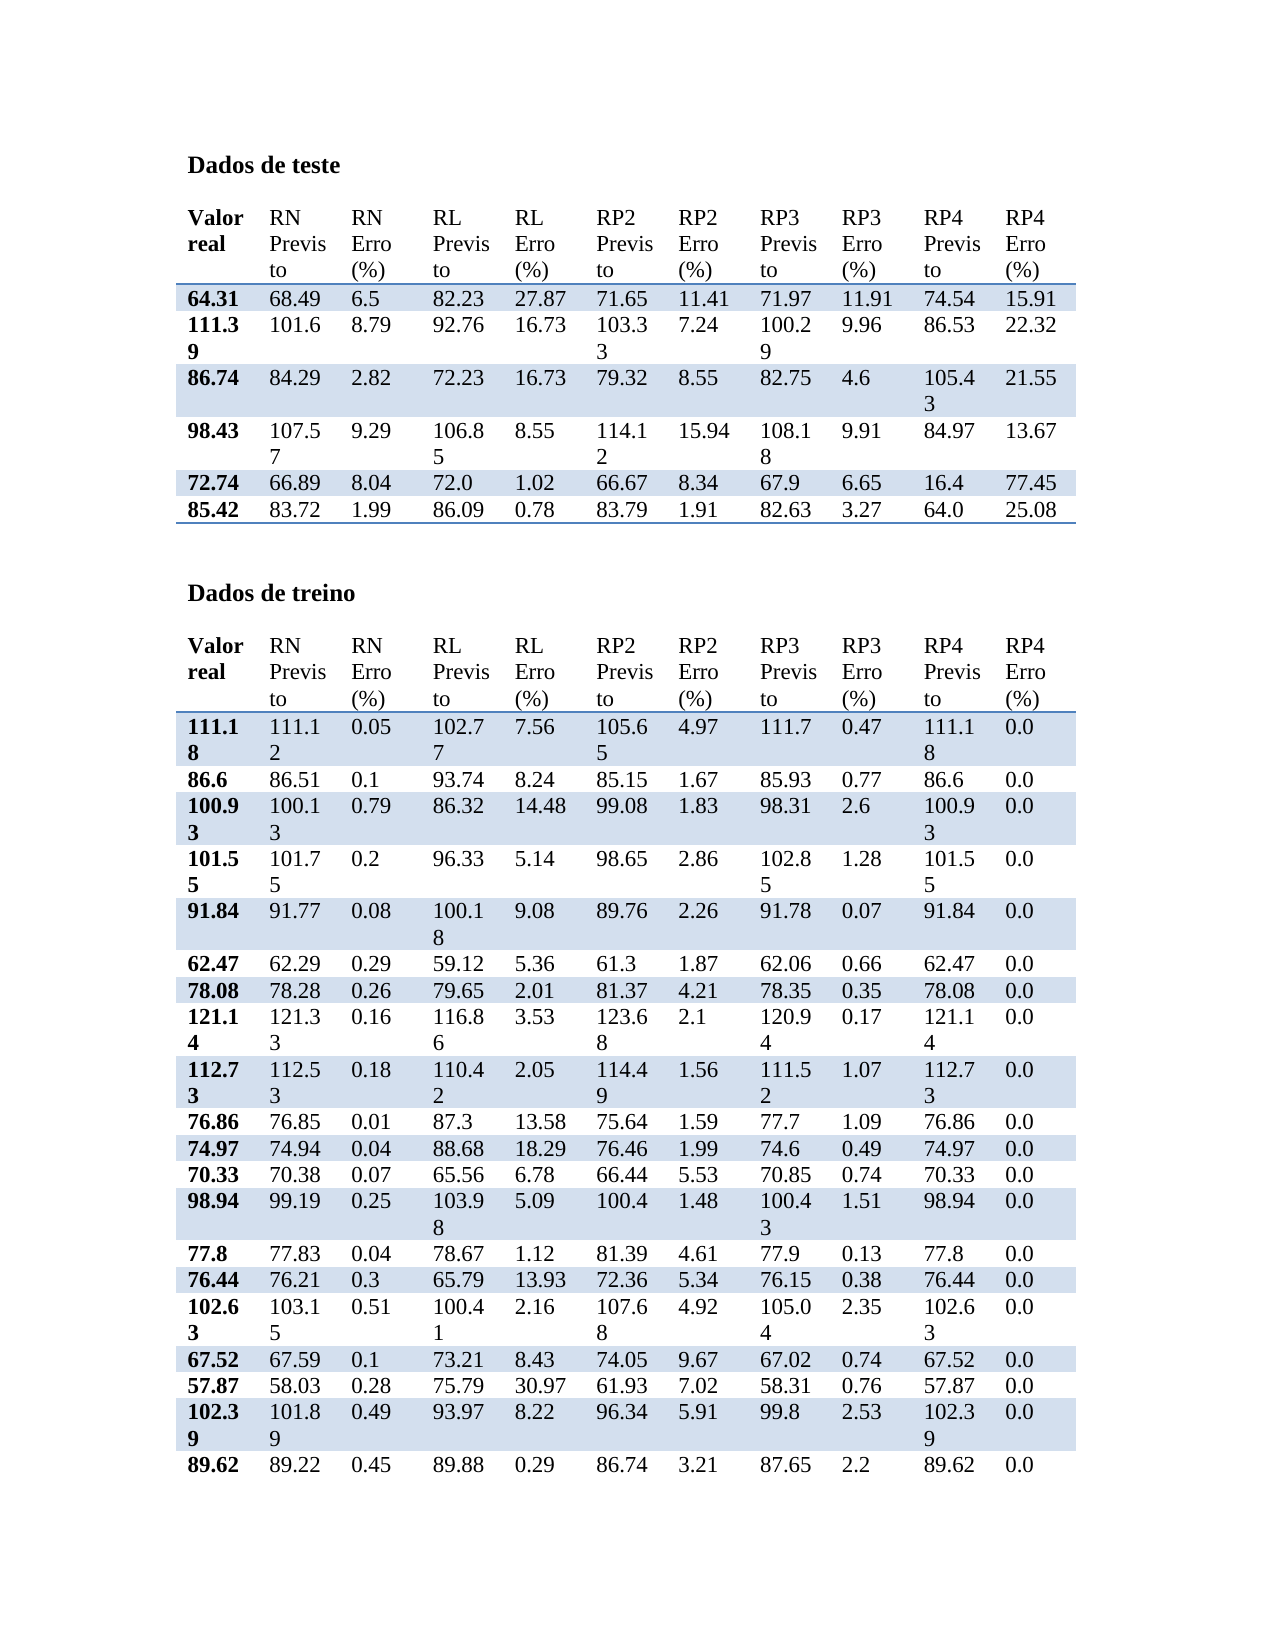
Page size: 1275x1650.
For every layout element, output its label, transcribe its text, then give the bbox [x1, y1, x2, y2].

table_cell 92.76 [421, 311, 503, 364]
table_cell 0.74 [830, 1346, 912, 1372]
table_cell 100.4 [585, 1188, 667, 1240]
table_cell 11.41 [667, 285, 749, 311]
table_cell 99.08 [585, 792, 667, 845]
table_cell 66.89 [258, 470, 340, 496]
table_cell 0.0 [994, 1293, 1076, 1346]
table_cell 1.59 [667, 1109, 749, 1135]
table_cell 65.79 [421, 1267, 503, 1293]
table_cell 2.82 [340, 364, 421, 417]
table_cell 100.29 [749, 311, 830, 364]
table_cell 71.97 [749, 285, 830, 311]
table_cell 100.18 [421, 898, 503, 950]
table_cell 7.56 [503, 713, 585, 766]
table_cell 14.48 [503, 792, 585, 845]
table_cell 103.98 [421, 1188, 503, 1240]
table_cell 66.67 [585, 470, 667, 496]
table_cell 0.0 [994, 1188, 1076, 1240]
table_cell 62.06 [749, 950, 830, 977]
table_cell 89.62 [176, 1451, 258, 1477]
table_cell 96.33 [421, 845, 503, 898]
table_header RP2 Previsto [585, 204, 667, 283]
table_cell 1.83 [667, 792, 749, 845]
table_cell 99.8 [749, 1398, 830, 1451]
table_cell 67.52 [176, 1346, 258, 1372]
table_cell 61.3 [585, 950, 667, 977]
table_cell 89.62 [912, 1451, 994, 1477]
table_cell 123.68 [585, 1003, 667, 1056]
table_cell 5.34 [667, 1267, 749, 1293]
table_cell 112.53 [258, 1056, 340, 1108]
table_cell 67.9 [749, 470, 830, 496]
table_cell 13.58 [503, 1109, 585, 1135]
table_cell 79.65 [421, 977, 503, 1003]
table_cell 77.45 [994, 470, 1076, 496]
table_cell 8.24 [503, 766, 585, 792]
table_cell 116.86 [421, 1003, 503, 1056]
table_header RL Previsto [421, 632, 503, 711]
table_cell 91.84 [912, 898, 994, 950]
table_cell 0.28 [340, 1372, 421, 1398]
table_cell 102.63 [912, 1293, 994, 1346]
table_header RP4 Previsto [912, 632, 994, 711]
table_cell 0.0 [994, 1240, 1076, 1267]
table_cell 8.79 [340, 311, 421, 364]
table_cell 0.1 [340, 766, 421, 792]
table_cell 25.08 [994, 496, 1076, 522]
table_cell 111.18 [176, 713, 258, 766]
table_cell 102.39 [912, 1398, 994, 1451]
table_cell 70.33 [176, 1161, 258, 1187]
table_cell 7.24 [667, 311, 749, 364]
table_cell 0.0 [994, 950, 1076, 977]
table_cell 120.94 [749, 1003, 830, 1056]
table_header Valor real [176, 204, 258, 283]
table_cell 1.07 [830, 1056, 912, 1108]
table_cell 62.47 [912, 950, 994, 977]
table_cell 74.97 [176, 1135, 258, 1161]
table_cell 73.21 [421, 1346, 503, 1372]
table_cell 0.0 [994, 713, 1076, 766]
table_cell 121.14 [176, 1003, 258, 1056]
table_cell 108.18 [749, 417, 830, 469]
table_cell 76.86 [176, 1109, 258, 1135]
table_cell 58.03 [258, 1372, 340, 1398]
table_cell 3.27 [830, 496, 912, 522]
table_cell 93.74 [421, 766, 503, 792]
table_cell 88.68 [421, 1135, 503, 1161]
table_cell 87.65 [749, 1451, 830, 1477]
table_cell 0.79 [340, 792, 421, 845]
table_cell 4.97 [667, 713, 749, 766]
table_cell 82.63 [749, 496, 830, 522]
table_cell 74.05 [585, 1346, 667, 1372]
table_cell 9.67 [667, 1346, 749, 1372]
table_cell 77.83 [258, 1240, 340, 1267]
table_cell 27.87 [503, 285, 585, 311]
table_cell 110.42 [421, 1056, 503, 1108]
table_cell 1.02 [503, 470, 585, 496]
table_cell 112.73 [912, 1056, 994, 1108]
table_header RP4 Previsto [912, 204, 994, 283]
table_cell 2.16 [503, 1293, 585, 1346]
table_cell 0.35 [830, 977, 912, 1003]
table_cell 0.29 [503, 1451, 585, 1477]
table_cell 16.4 [912, 470, 994, 496]
table_cell 105.04 [749, 1293, 830, 1346]
table_cell 0.26 [340, 977, 421, 1003]
table_cell 100.13 [258, 792, 340, 845]
table_cell 6.65 [830, 470, 912, 496]
table_cell 0.49 [340, 1398, 421, 1451]
table_cell 0.0 [994, 1003, 1076, 1056]
table_cell 5.53 [667, 1161, 749, 1187]
table_cell 102.85 [749, 845, 830, 898]
table_cell 100.41 [421, 1293, 503, 1346]
table_cell 8.22 [503, 1398, 585, 1451]
table_cell 5.09 [503, 1188, 585, 1240]
table_cell 77.7 [749, 1109, 830, 1135]
table_cell 101.55 [176, 845, 258, 898]
table_cell 86.6 [176, 766, 258, 792]
table_cell 0.18 [340, 1056, 421, 1108]
table_cell 98.43 [176, 417, 258, 469]
table_cell 74.97 [912, 1135, 994, 1161]
table_cell 86.53 [912, 311, 994, 364]
table_header RP2 Previsto [585, 632, 667, 711]
table_cell 111.12 [258, 713, 340, 766]
table_cell 86.09 [421, 496, 503, 522]
table_cell 1.99 [667, 1135, 749, 1161]
table_cell 65.56 [421, 1161, 503, 1187]
table_cell 22.32 [994, 311, 1076, 364]
table_cell 82.23 [421, 285, 503, 311]
table_cell 1.12 [503, 1240, 585, 1267]
table_header RP2 Erro (%) [667, 632, 749, 711]
table_header RN Erro (%) [340, 204, 421, 283]
table_cell 0.2 [340, 845, 421, 898]
table_header RP3 Previsto [749, 632, 830, 711]
table_cell 57.87 [176, 1372, 258, 1398]
table_cell 101.55 [912, 845, 994, 898]
table_cell 2.26 [667, 898, 749, 950]
table_header RP3 Erro (%) [830, 632, 912, 711]
table_header RP4 Erro (%) [994, 632, 1076, 711]
table_header RN Previsto [258, 632, 340, 711]
table_cell 13.67 [994, 417, 1076, 469]
table_cell 0.04 [340, 1240, 421, 1267]
table_cell 57.87 [912, 1372, 994, 1398]
table_cell 91.77 [258, 898, 340, 950]
table_cell 4.6 [830, 364, 912, 417]
table_cell 64.31 [176, 285, 258, 311]
table_cell 111.7 [749, 713, 830, 766]
table_cell 0.74 [830, 1161, 912, 1187]
table_cell 13.93 [503, 1267, 585, 1293]
table_cell 66.44 [585, 1161, 667, 1187]
table_cell 5.36 [503, 950, 585, 977]
table_cell 121.14 [912, 1003, 994, 1056]
table_cell 0.0 [994, 1451, 1076, 1477]
table_cell 6.78 [503, 1161, 585, 1187]
table_cell 9.08 [503, 898, 585, 950]
table_cell 0.29 [340, 950, 421, 977]
table_cell 0.16 [340, 1003, 421, 1056]
table_cell 1.56 [667, 1056, 749, 1108]
table_cell 58.31 [749, 1372, 830, 1398]
table_cell 21.55 [994, 364, 1076, 417]
table_cell 101.89 [258, 1398, 340, 1451]
table_cell 1.87 [667, 950, 749, 977]
table_cell 100.93 [176, 792, 258, 845]
table_cell 76.46 [585, 1135, 667, 1161]
table_cell 85.93 [749, 766, 830, 792]
table_cell 0.05 [340, 713, 421, 766]
table_cell 0.38 [830, 1267, 912, 1293]
table_cell 98.94 [176, 1188, 258, 1240]
table_cell 1.91 [667, 496, 749, 522]
table_cell 86.32 [421, 792, 503, 845]
table_cell 18.29 [503, 1135, 585, 1161]
table_cell 78.08 [912, 977, 994, 1003]
table_cell 74.6 [749, 1135, 830, 1161]
table_cell 0.04 [340, 1135, 421, 1161]
table_cell 74.94 [258, 1135, 340, 1161]
table_cell 102.63 [176, 1293, 258, 1346]
table_cell 67.59 [258, 1346, 340, 1372]
table_cell 0.17 [830, 1003, 912, 1056]
table_cell 81.39 [585, 1240, 667, 1267]
table_cell 4.92 [667, 1293, 749, 1346]
table_cell 0.78 [503, 496, 585, 522]
table_cell 0.3 [340, 1267, 421, 1293]
table_cell 98.31 [749, 792, 830, 845]
table_cell 67.02 [749, 1346, 830, 1372]
table_cell 83.72 [258, 496, 340, 522]
table_cell 84.29 [258, 364, 340, 417]
table_cell 101.75 [258, 845, 340, 898]
table_cell 0.76 [830, 1372, 912, 1398]
table_cell 1.99 [340, 496, 421, 522]
table_cell 0.0 [994, 792, 1076, 845]
table_cell 71.65 [585, 285, 667, 311]
table_cell 64.0 [912, 496, 994, 522]
table_cell 89.22 [258, 1451, 340, 1477]
table_cell 86.74 [176, 364, 258, 417]
text Dados de treino [187, 578, 1087, 607]
table_cell 0.0 [994, 977, 1076, 1003]
table_cell 8.43 [503, 1346, 585, 1372]
table_cell 1.28 [830, 845, 912, 898]
table_cell 86.74 [585, 1451, 667, 1477]
table_cell 78.28 [258, 977, 340, 1003]
table_cell 0.08 [340, 898, 421, 950]
table_cell 86.6 [912, 766, 994, 792]
table_cell 1.48 [667, 1188, 749, 1240]
table_cell 0.51 [340, 1293, 421, 1346]
table_header RN Previsto [258, 204, 340, 283]
table_cell 9.91 [830, 417, 912, 469]
table_cell 6.5 [340, 285, 421, 311]
table_cell 2.53 [830, 1398, 912, 1451]
table_cell 70.38 [258, 1161, 340, 1187]
table_cell 72.74 [176, 470, 258, 496]
table_cell 16.73 [503, 364, 585, 417]
table_cell 78.35 [749, 977, 830, 1003]
table_cell 5.91 [667, 1398, 749, 1451]
table_cell 0.0 [994, 1346, 1076, 1372]
table_cell 75.79 [421, 1372, 503, 1398]
table_cell 0.49 [830, 1135, 912, 1161]
table_cell 99.19 [258, 1188, 340, 1240]
table_cell 0.0 [994, 1161, 1076, 1187]
table_cell 100.43 [749, 1188, 830, 1240]
table_cell 76.44 [176, 1267, 258, 1293]
table_cell 76.86 [912, 1109, 994, 1135]
table_cell 4.61 [667, 1240, 749, 1267]
table_cell 74.54 [912, 285, 994, 311]
table_header RP3 Previsto [749, 204, 830, 283]
table_cell 111.39 [176, 311, 258, 364]
table_cell 0.0 [994, 1109, 1076, 1135]
table_cell 3.53 [503, 1003, 585, 1056]
table_cell 85.42 [176, 496, 258, 522]
table_cell 67.52 [912, 1346, 994, 1372]
table_cell 101.6 [258, 311, 340, 364]
table_cell 2.2 [830, 1451, 912, 1477]
table_cell 9.29 [340, 417, 421, 469]
table_header RN Erro (%) [340, 632, 421, 711]
table_cell 8.04 [340, 470, 421, 496]
table_cell 107.57 [258, 417, 340, 469]
table_cell 103.15 [258, 1293, 340, 1346]
table_cell 0.1 [340, 1346, 421, 1372]
table_cell 4.21 [667, 977, 749, 1003]
table_cell 105.65 [585, 713, 667, 766]
table_cell 84.97 [912, 417, 994, 469]
table_cell 8.55 [503, 417, 585, 469]
table_cell 77.9 [749, 1240, 830, 1267]
table_cell 98.94 [912, 1188, 994, 1240]
table_cell 8.34 [667, 470, 749, 496]
table_cell 70.85 [749, 1161, 830, 1187]
table_header RL Erro (%) [503, 204, 585, 283]
table_cell 1.67 [667, 766, 749, 792]
table_cell 0.0 [994, 1135, 1076, 1161]
table_cell 89.76 [585, 898, 667, 950]
table_cell 111.52 [749, 1056, 830, 1108]
table_cell 114.12 [585, 417, 667, 469]
table_cell 89.88 [421, 1451, 503, 1477]
table_cell 76.21 [258, 1267, 340, 1293]
table_header RP2 Erro (%) [667, 204, 749, 283]
table_cell 0.0 [994, 845, 1076, 898]
table_cell 112.73 [176, 1056, 258, 1108]
table_cell 78.67 [421, 1240, 503, 1267]
table_cell 0.25 [340, 1188, 421, 1240]
table_cell 0.13 [830, 1240, 912, 1267]
table_cell 30.97 [503, 1372, 585, 1398]
table_cell 9.96 [830, 311, 912, 364]
table_cell 5.14 [503, 845, 585, 898]
table_cell 62.29 [258, 950, 340, 977]
table_cell 0.0 [994, 898, 1076, 950]
table_cell 2.05 [503, 1056, 585, 1108]
table_cell 0.0 [994, 1267, 1076, 1293]
table_cell 103.33 [585, 311, 667, 364]
table_cell 93.97 [421, 1398, 503, 1451]
table_cell 2.86 [667, 845, 749, 898]
table_cell 83.79 [585, 496, 667, 522]
table_cell 0.0 [994, 1056, 1076, 1108]
table_header Valor real [176, 632, 258, 711]
table_cell 0.47 [830, 713, 912, 766]
table_cell 0.07 [340, 1161, 421, 1187]
table_cell 72.36 [585, 1267, 667, 1293]
table_cell 0.77 [830, 766, 912, 792]
table_cell 106.85 [421, 417, 503, 469]
table_cell 91.78 [749, 898, 830, 950]
table_cell 86.51 [258, 766, 340, 792]
table_header RP3 Erro (%) [830, 204, 912, 283]
table_cell 72.23 [421, 364, 503, 417]
table_cell 0.07 [830, 898, 912, 950]
table_header RL Erro (%) [503, 632, 585, 711]
table_cell 3.21 [667, 1451, 749, 1477]
table_cell 15.91 [994, 285, 1076, 311]
table_cell 2.6 [830, 792, 912, 845]
table_cell 11.91 [830, 285, 912, 311]
table_cell 2.35 [830, 1293, 912, 1346]
table_cell 62.47 [176, 950, 258, 977]
table_cell 7.02 [667, 1372, 749, 1398]
table_cell 15.94 [667, 417, 749, 469]
table_cell 81.37 [585, 977, 667, 1003]
table_cell 2.01 [503, 977, 585, 1003]
table_cell 2.1 [667, 1003, 749, 1056]
table_cell 79.32 [585, 364, 667, 417]
table_cell 1.09 [830, 1109, 912, 1135]
table_cell 98.65 [585, 845, 667, 898]
table_cell 68.49 [258, 285, 340, 311]
table_cell 61.93 [585, 1372, 667, 1398]
table_cell 76.15 [749, 1267, 830, 1293]
table_header RL Previsto [421, 204, 503, 283]
table_cell 0.01 [340, 1109, 421, 1135]
table_cell 100.93 [912, 792, 994, 845]
table_cell 85.15 [585, 766, 667, 792]
table_cell 0.0 [994, 1372, 1076, 1398]
table_cell 121.33 [258, 1003, 340, 1056]
table_cell 102.39 [176, 1398, 258, 1451]
table_cell 78.08 [176, 977, 258, 1003]
table_cell 76.44 [912, 1267, 994, 1293]
text Dados de teste [187, 150, 1087, 179]
table_cell 91.84 [176, 898, 258, 950]
table_cell 0.45 [340, 1451, 421, 1477]
table_cell 0.0 [994, 1398, 1076, 1451]
table_cell 111.18 [912, 713, 994, 766]
table_cell 72.0 [421, 470, 503, 496]
table_cell 0.66 [830, 950, 912, 977]
table_cell 76.85 [258, 1109, 340, 1135]
table_cell 1.51 [830, 1188, 912, 1240]
table_cell 0.0 [994, 766, 1076, 792]
table_cell 70.33 [912, 1161, 994, 1187]
table_cell 102.77 [421, 713, 503, 766]
table_cell 8.55 [667, 364, 749, 417]
table_cell 114.49 [585, 1056, 667, 1108]
table_cell 75.64 [585, 1109, 667, 1135]
table_cell 105.43 [912, 364, 994, 417]
table_cell 107.68 [585, 1293, 667, 1346]
table_cell 77.8 [176, 1240, 258, 1267]
table_cell 59.12 [421, 950, 503, 977]
table_cell 96.34 [585, 1398, 667, 1451]
table_cell 82.75 [749, 364, 830, 417]
table_cell 77.8 [912, 1240, 994, 1267]
table_cell 87.3 [421, 1109, 503, 1135]
table_cell 16.73 [503, 311, 585, 364]
table_header RP4 Erro (%) [994, 204, 1076, 283]
